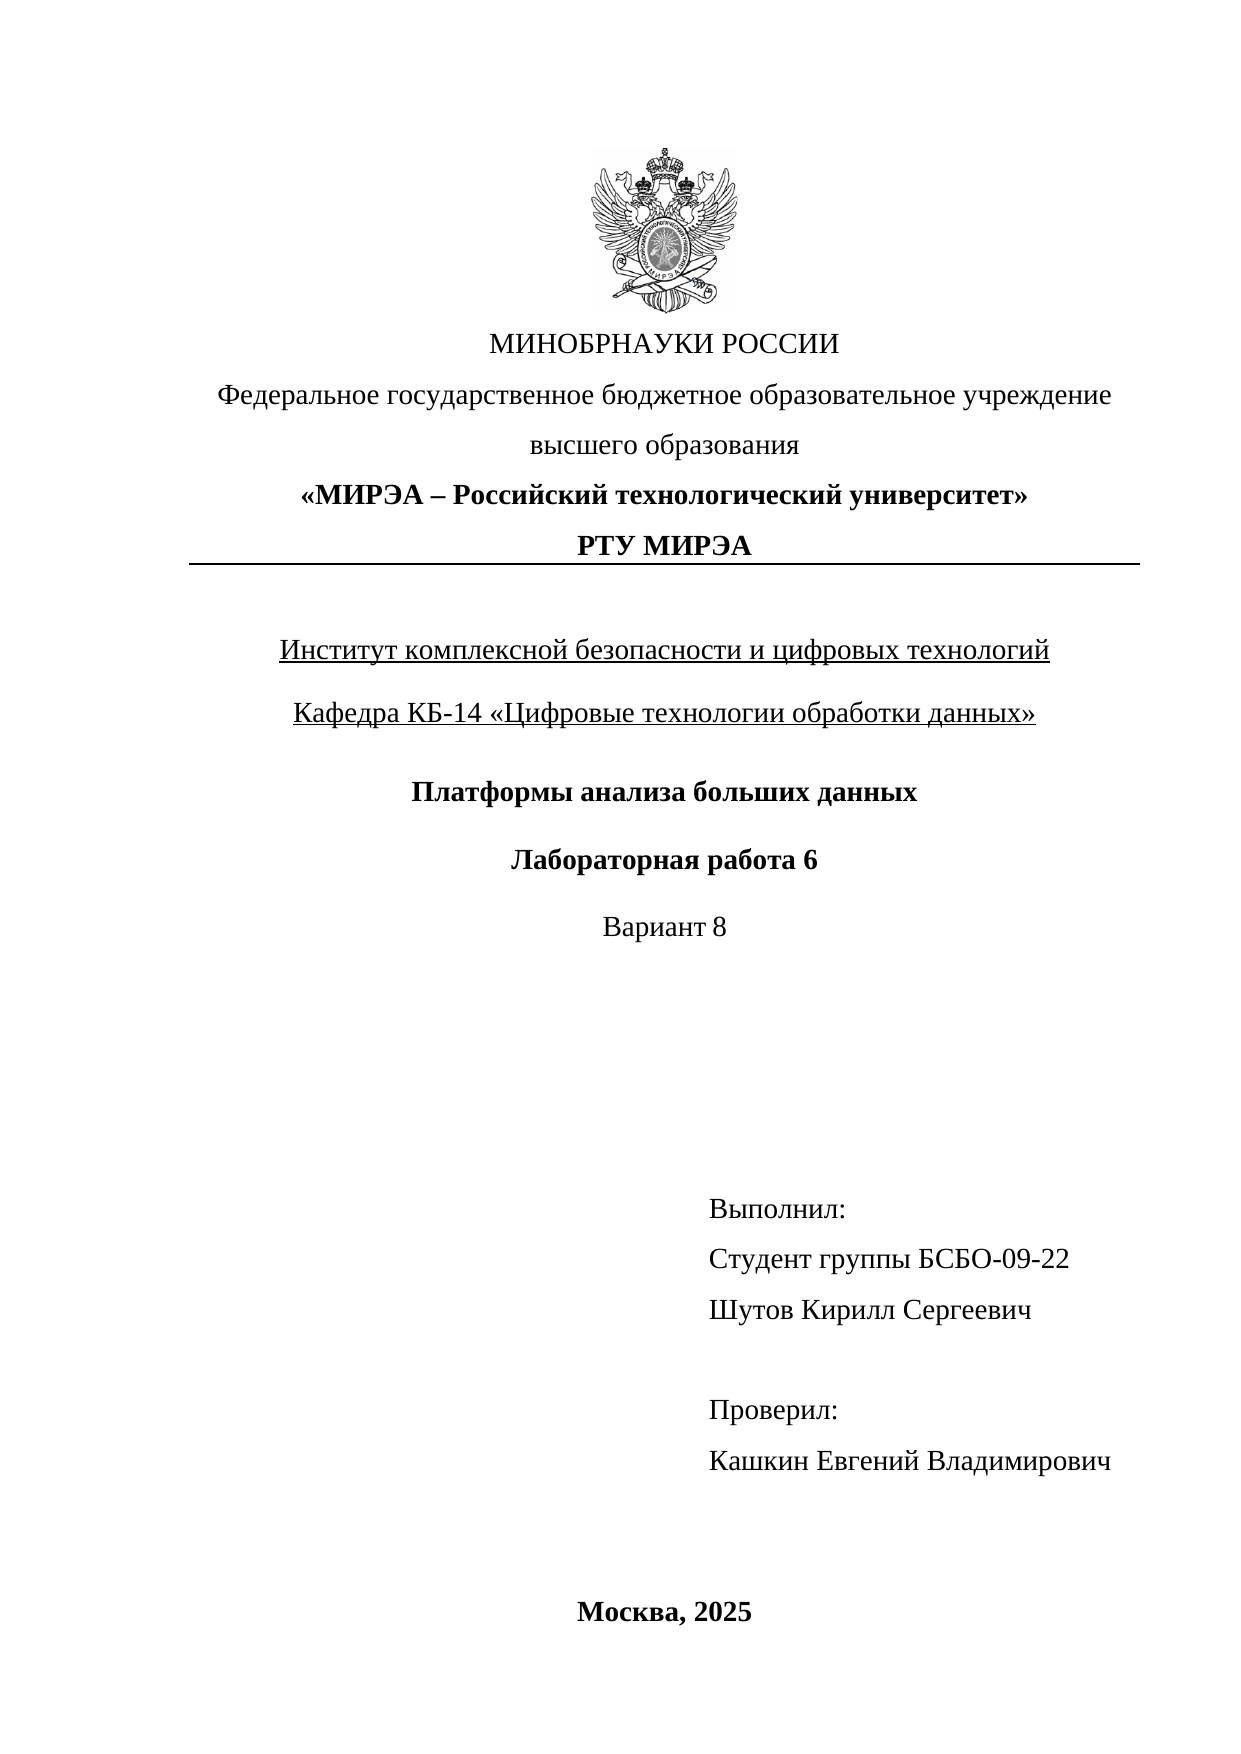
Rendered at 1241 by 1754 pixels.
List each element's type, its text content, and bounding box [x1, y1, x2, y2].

text Кашкин Евгений Владимирович [709, 1443, 1152, 1476]
text Вариант 8 [177, 909, 1152, 943]
text Москва, 2025 [177, 1594, 1152, 1627]
picture [591, 148, 738, 314]
text Платформы анализа больших данных [177, 774, 1152, 808]
text Выполнил: [709, 1191, 1152, 1225]
text Шутов Кирилл Сергеевич [709, 1292, 1152, 1325]
text Студент группы БСБО-09-22 [709, 1242, 1152, 1275]
text Лабораторная работа 6 [177, 842, 1152, 875]
text Институт комплексной безопасности и цифровых технологий [177, 632, 1152, 665]
table_header [177, 148, 1152, 326]
text Проверил: [709, 1392, 1152, 1426]
text Кафедра КБ-14 «Цифровые технологии обработки данных» [177, 695, 1152, 728]
table_cell МИНОБРНАУКИ РОССИИ Федеральное государственное бюджетное образовательное учреждение высшего образования «МИРЭА – Российский технологический университет» РТУ МИРЭА [177, 326, 1152, 632]
